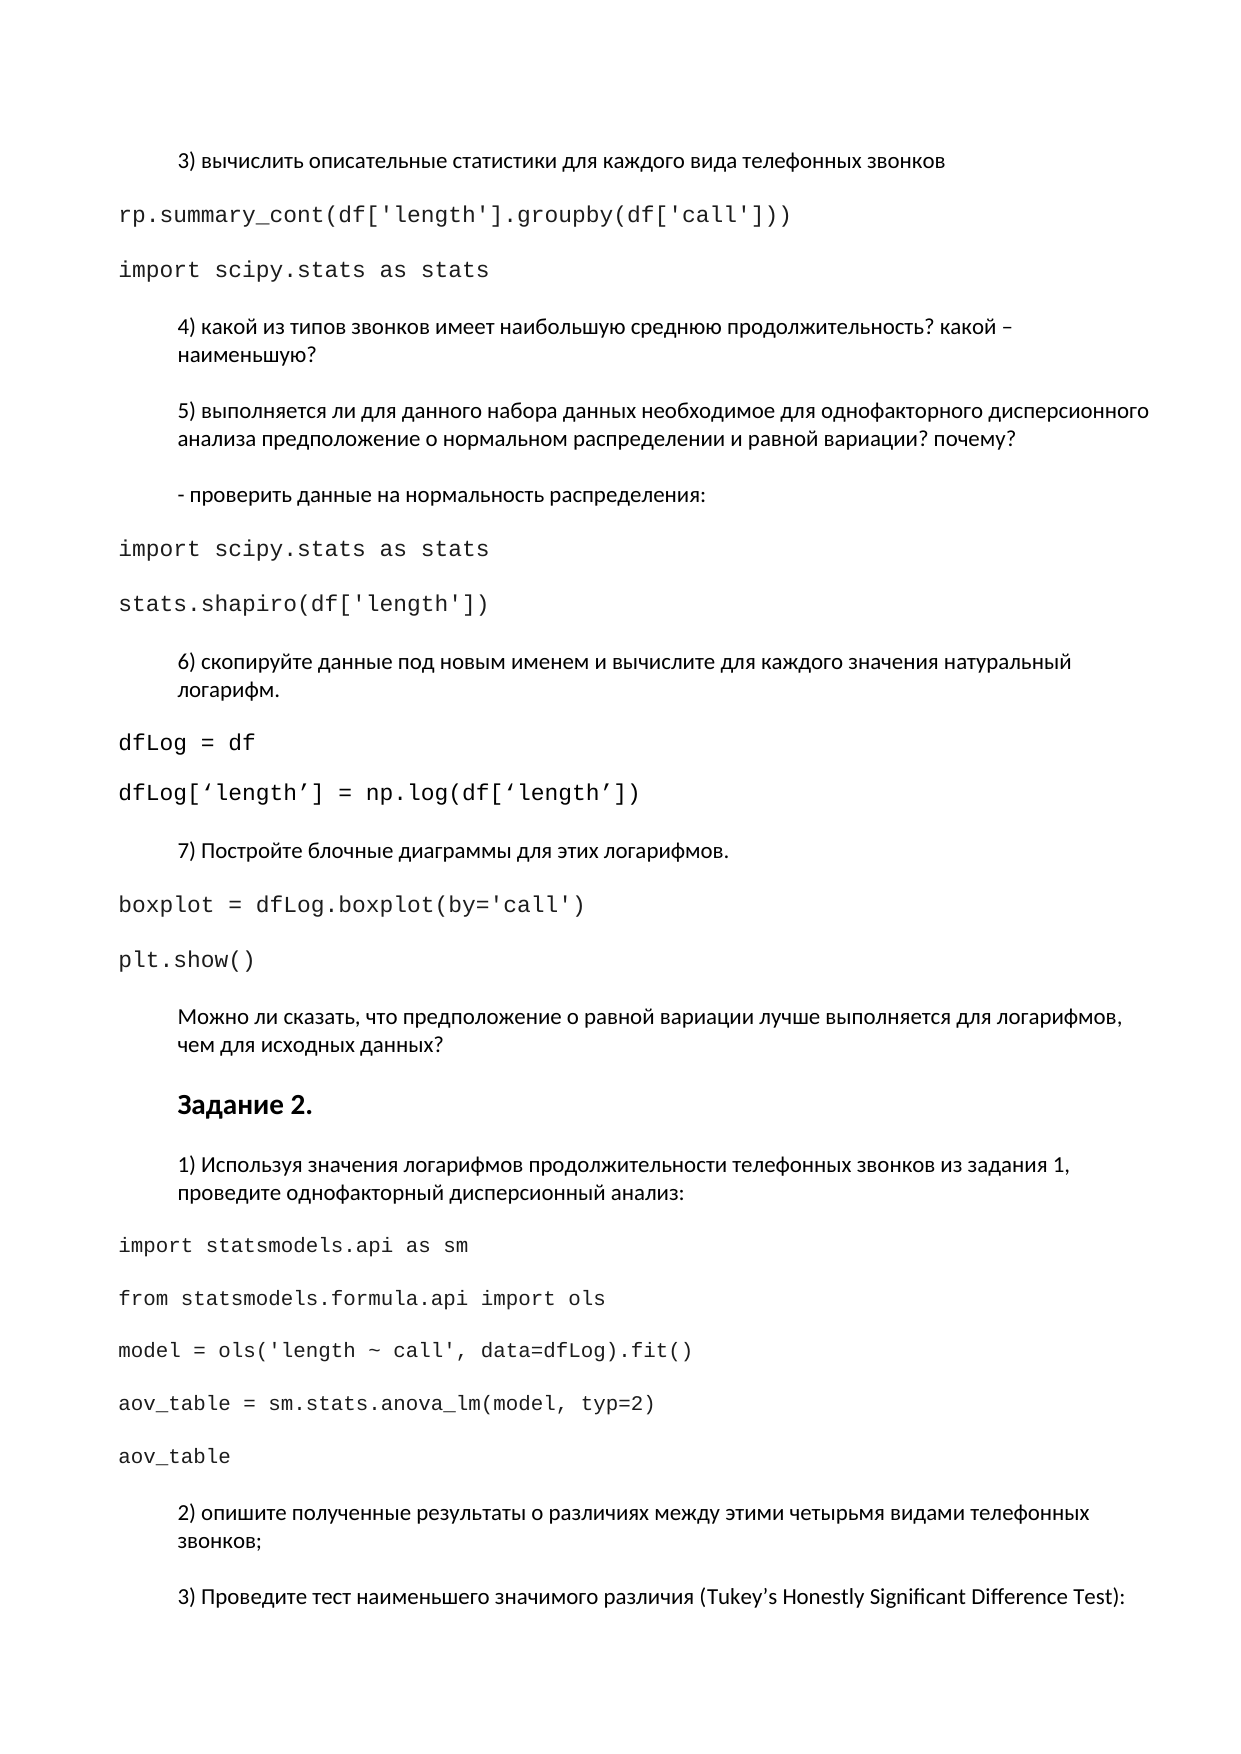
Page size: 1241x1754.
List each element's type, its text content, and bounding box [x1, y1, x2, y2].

text - проверить данные на нормальность распределения: [177, 481, 1152, 508]
text aov_table [118, 1446, 1152, 1470]
text rp.summary_cont(df['length'].groupby(df['call'])) [118, 203, 1152, 229]
text Можно ли сказать, что предположение о равной вариации лучше выполняется для логарифмов, чем для исходных данных? [177, 1002, 1152, 1058]
text 5) выполняется ли для данного набора данных необходимое для однофакторного дисперсионного анализа предположение о нормальном распределении и равной вариации? почему? [177, 396, 1152, 452]
text plt.show() [118, 948, 1152, 974]
text 2) опишите полученные результаты о различиях между этими четырьмя видами телефонных звонков; [177, 1498, 1152, 1554]
text import scipy.stats as stats [118, 258, 1152, 284]
text 6) скопируйте данные под новым именем и вычислите для каждого значения натуральный логарифм. [177, 647, 1152, 703]
text 1) Используя значения логарифмов продолжительности телефонных звонков из задания 1, проведите однофакторный дисперсионный анализ: [177, 1150, 1152, 1206]
text 3) Проведите тест наименьшего значимого различия (Tukey’s Honestly Significant Difference Test): [177, 1582, 1152, 1610]
text import scipy.stats as stats [118, 538, 1152, 564]
text from statsmodels.formula.api import ols [118, 1288, 1152, 1311]
text stats.shapiro(df['length']) [118, 593, 1152, 619]
text model = ols('length ~ call', data=dfLog).fit() [118, 1341, 1152, 1364]
text boxplot = dfLog.boxplot(by='call') [118, 893, 1152, 919]
text 7) Постройте блочные диаграммы для этих логарифмов. [177, 836, 1152, 864]
text dfLog[‘length’] = np.log(df[‘length’]) [118, 782, 1152, 808]
text import statsmodels.api as sm [118, 1235, 1152, 1258]
text 4) какой из типов звонков имеет наибольшую среднюю продолжительность? какой – наименьшую? [177, 312, 1152, 368]
text aov_table = sm.stats.anova_lm(model, typ=2) [118, 1393, 1152, 1417]
text Задание 2. [177, 1086, 1152, 1122]
text 3) вычислить описательные статистики для каждого вида телефонных звонков [177, 146, 1152, 174]
text dfLog = df [118, 731, 1152, 757]
